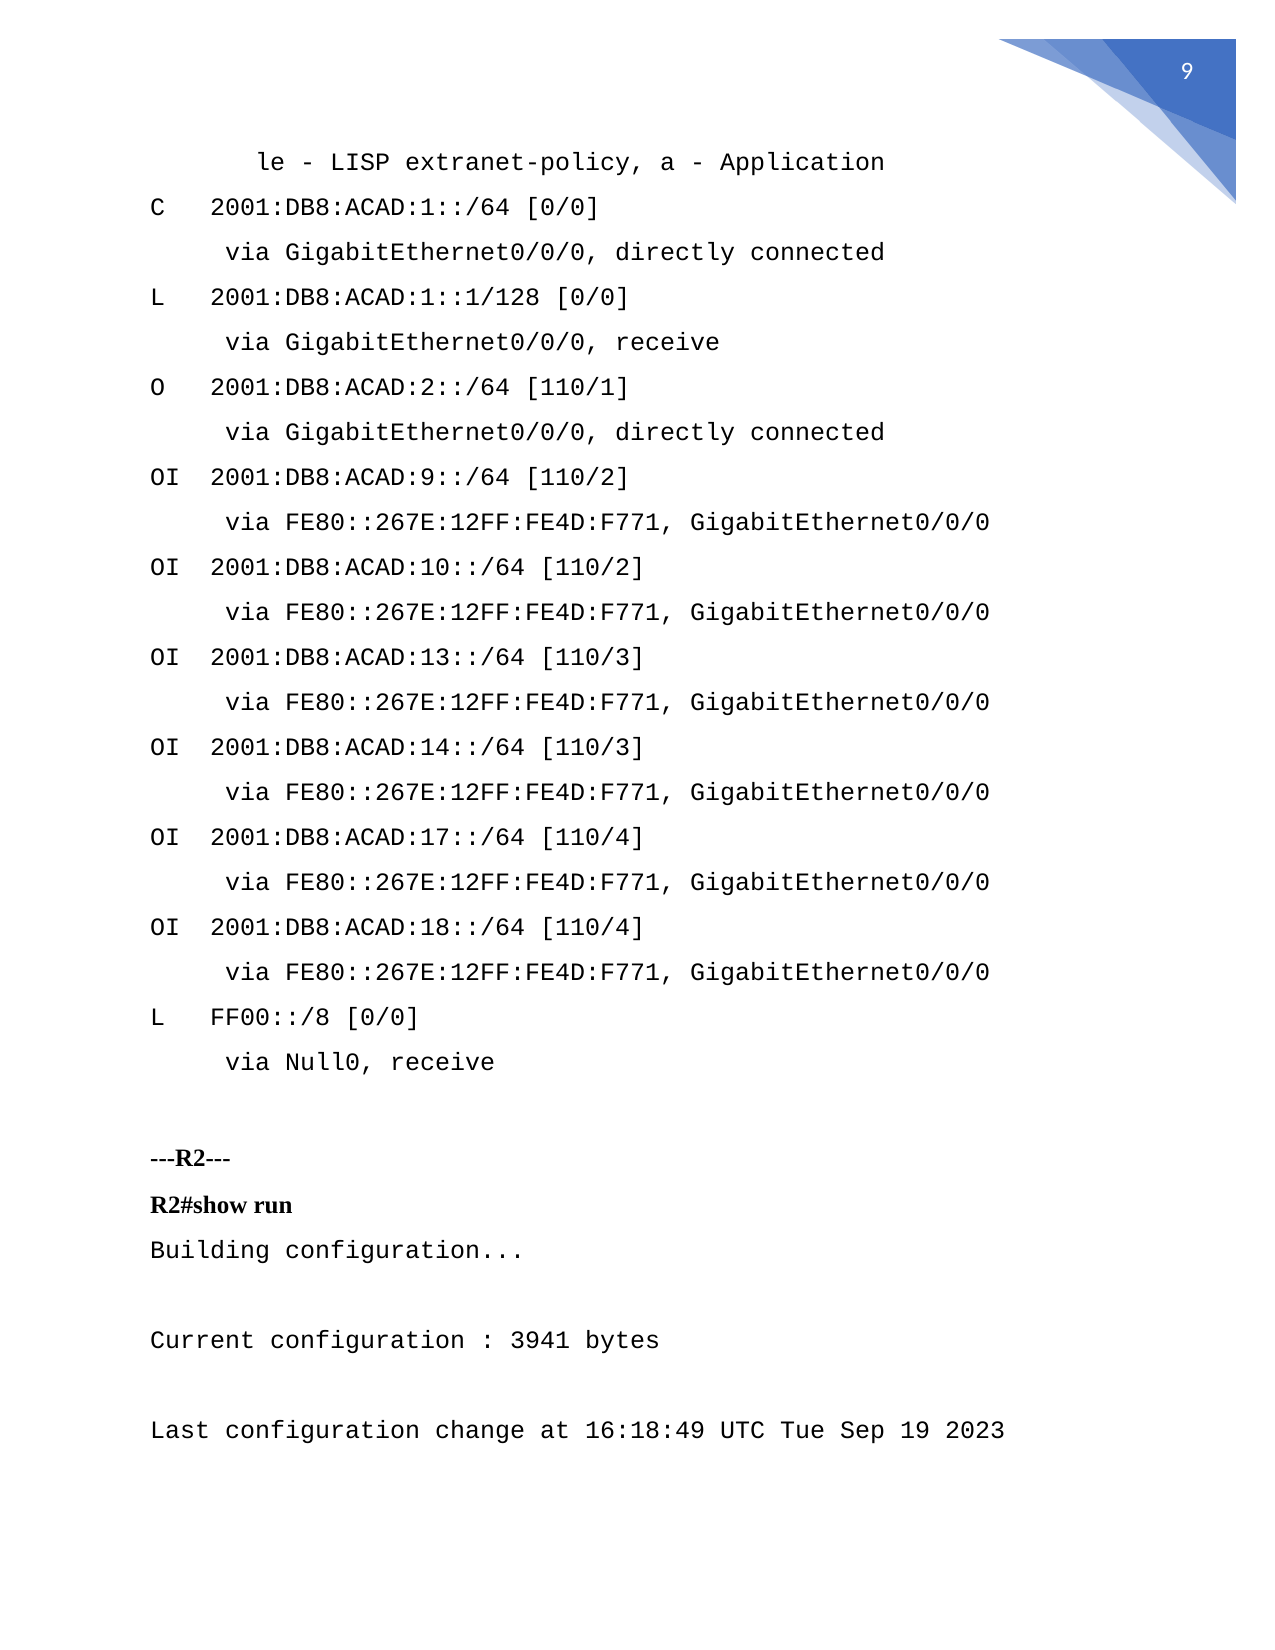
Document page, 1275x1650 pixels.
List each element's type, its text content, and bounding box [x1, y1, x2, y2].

text via GigabitEthernet0/0/0, directly connected [150, 240, 1125, 268]
text via FE80::267E:12FF:FE4D:F771, GigabitEthernet0/0/0 [150, 690, 1125, 718]
picture [997, 39, 1236, 205]
text via FE80::267E:12FF:FE4D:F771, GigabitEthernet0/0/0 [150, 510, 1125, 538]
text via FE80::267E:12FF:FE4D:F771, GigabitEthernet0/0/0 [150, 600, 1125, 628]
text C 2001:DB8:ACAD:1::/64 [0/0] [150, 195, 1125, 223]
text Current configuration : 3941 bytes [150, 1328, 1125, 1356]
text via Null0, receive [150, 1050, 1125, 1078]
text OI 2001:DB8:ACAD:14::/64 [110/3] [150, 735, 1125, 763]
text OI 2001:DB8:ACAD:17::/64 [110/4] [150, 825, 1125, 853]
text OI 2001:DB8:ACAD:10::/64 [110/2] [150, 555, 1125, 583]
text Last configuration change at 16:18:49 UTC Tue Sep 19 2023 [150, 1418, 1125, 1446]
text L 2001:DB8:ACAD:1::1/128 [0/0] [150, 285, 1125, 313]
text O 2001:DB8:ACAD:2::/64 [110/1] [150, 375, 1125, 403]
text via GigabitEthernet0/0/0, directly connected [150, 420, 1125, 448]
text R2#show run [150, 1190, 1125, 1219]
text OI 2001:DB8:ACAD:18::/64 [110/4] [150, 915, 1125, 943]
text Building configuration... [150, 1238, 1125, 1266]
text OI 2001:DB8:ACAD:9::/64 [110/2] [150, 465, 1125, 493]
text le - LISP extranet-policy, a - Application [150, 150, 1125, 178]
text ---R2--- [150, 1143, 1125, 1171]
text L FF00::/8 [0/0] [150, 1005, 1125, 1033]
text via FE80::267E:12FF:FE4D:F771, GigabitEthernet0/0/0 [150, 780, 1125, 808]
text OI 2001:DB8:ACAD:13::/64 [110/3] [150, 645, 1125, 673]
text via FE80::267E:12FF:FE4D:F771, GigabitEthernet0/0/0 [150, 960, 1125, 988]
text via FE80::267E:12FF:FE4D:F771, GigabitEthernet0/0/0 [150, 870, 1125, 898]
text via GigabitEthernet0/0/0, receive [150, 330, 1125, 358]
